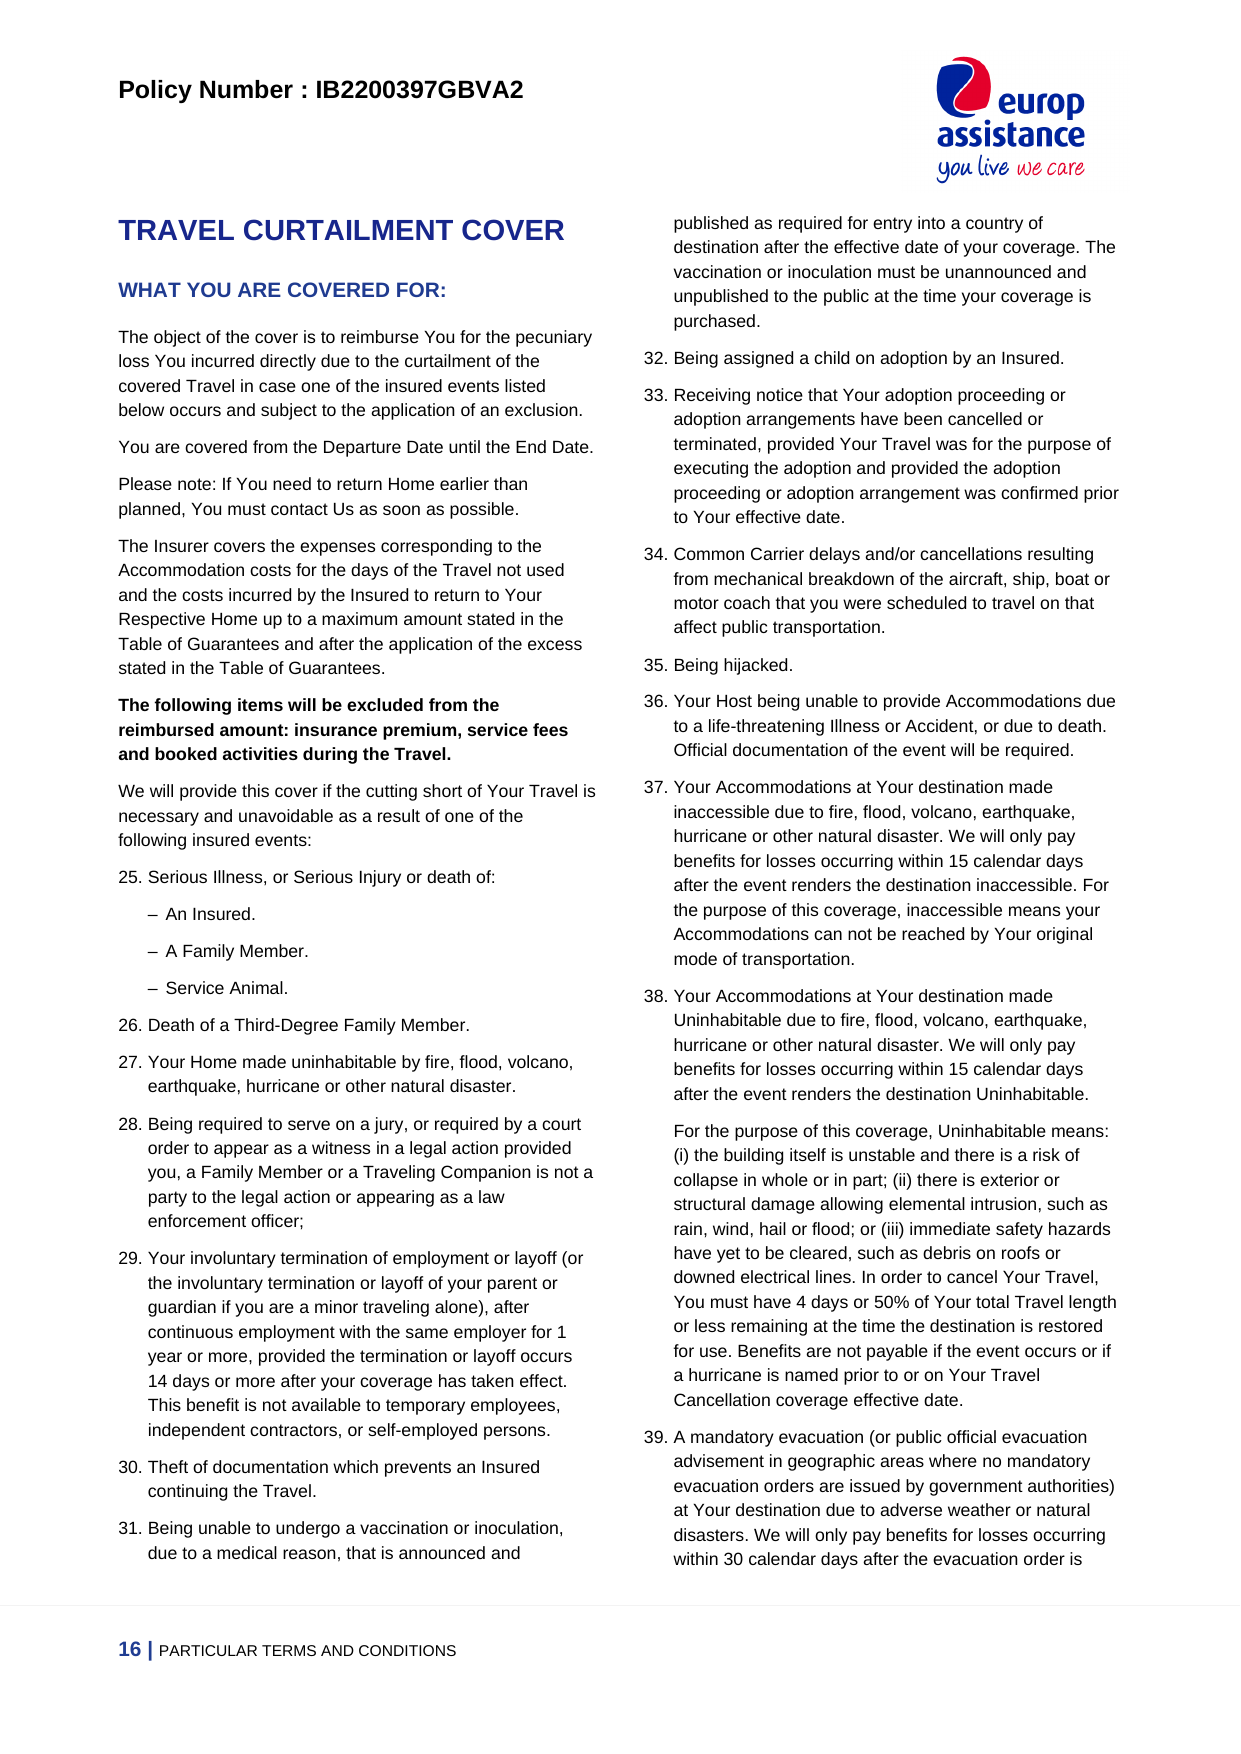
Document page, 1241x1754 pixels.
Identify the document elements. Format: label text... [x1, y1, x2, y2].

list Your Accommodations at Your destination made Uninhabitable due to fire, flood, volcano, earthquake, hurricane or other natural disaster. We will only pay benefits for losses occurring within 15 calendar days after the event renders the destination Uninhabitable. [644, 986, 1122, 1104]
list An Insured. [148, 904, 596, 924]
list Common Carrier delays and/or cancellations resulting from mechanical breakdown of the aircraft, ship, boat or motor coach that you were scheduled to travel on that affect public transportation. [644, 544, 1122, 638]
subtitle TRAVEL CURTAILMENT COVER [118, 213, 596, 246]
list Your Home made uninhabitable by fire, flood, volcano, earthquake, hurricane or other natural disaster. [118, 1052, 596, 1097]
list Serious Illness, or Serious Injury or death of: [118, 867, 596, 887]
text The following items will be excluded from the reimbursed amount: insurance premium, service fees and booked activities during the Travel. [118, 695, 596, 764]
list Being required to serve on a jury, or required by a court order to appear as a witness in a legal action provided you, a Family Member or a Traveling Companion is not a party to the legal action or appearing as a law enforcement officer; [118, 1113, 596, 1232]
list Your Host being unable to provide Accommodations due to a life-threatening Illness or Accident, or due to death. Official documentation of the event will be required. [644, 691, 1122, 761]
list Being assigned a child on adoption by an Insured. [644, 347, 1122, 368]
list Receiving notice that Your adoption proceeding or adoption arrangements have been cancelled or terminated, provided Your Travel was for the purpose of executing the adoption and provided the adoption proceeding or adoption arrangement was confirmed prior to Your effective date. [644, 384, 1122, 527]
text We will provide this cover if the cutting short of Your Travel is necessary and unavoidable as a result of one of the following insured events: [118, 781, 596, 850]
picture [900, 50, 1130, 193]
list Being hijacked. [644, 654, 1122, 675]
list For the purpose of this coverage, Uninhabitable means: (i) the building itself is unstable and there is a risk of collapse in whole or in part; (ii) there is exterior or structural damage allowing elemental intrusion, such as rain, wind, hail or flood; or (iii) immediate safety hazards have yet to be cleared, such as debris on roofs or downed electrical lines. In order to cancel Your Travel, You must have 4 days or 50% of Your total Travel length or less remaining at the time the destination is restored for use. Benefits are not payable if the event occurs or if a hurricane is named prior to or on Your Travel Cancellation coverage effective date. [673, 1120, 1122, 1410]
list Being unable to undergo a vaccination or inoculation, due to a medical reason, that is announced and published as required for entry into a country of destination after the effective date of your coverage. The vaccination or inoculation must be unannounced and unpublished to the public at the time your coverage is purchased. [118, 1518, 596, 1563]
list Your Accommodations at Your destination made inaccessible due to fire, flood, volcano, earthquake, hurricane or other natural disaster. We will only pay benefits for losses occurring within 15 calendar days after the event renders the destination inaccessible. For the purpose of this coverage, inaccessible means your Accommodations can not be reached by Your original mode of transportation. [644, 777, 1122, 969]
list Theft of documentation which prevents an Insured continuing the Travel. [118, 1456, 596, 1501]
list Being unable to undergo a vaccination or inoculation, due to a medical reason, that is announced and published as required for entry into a country of destination after the effective date of your coverage. The vaccination or inoculation must be unannounced and unpublished to the public at the time your coverage is purchased. [644, 213, 1122, 331]
list Death of a Third-Degree Family Member. [118, 1015, 596, 1035]
list Your involuntary termination of employment or layoff (or the involuntary termination or layoff of your parent or guardian if you are a minor traveling alone), after continuous employment with the same employer for 1 year or more, provided the termination or layoff occurs 14 days or more after your coverage has taken effect. This benefit is not available to temporary employees, independent contractors, or self-employed persons. [118, 1248, 596, 1440]
text The Insurer covers the expenses corresponding to the Accommodation costs for the days of the Travel not used and the costs incurred by the Insured to return to Your Respective Home up to a maximum amount stated in the Table of Guarantees and after the application of the excess stated in the Table of Guarantees. [118, 536, 596, 678]
list A Family Member. [148, 941, 596, 961]
text The object of the cover is to reimburse You for the pecuniary loss You incurred directly due to the curtailment of the covered Travel in case one of the insured events listed below occurs and subject to the application of an exclusion. [118, 327, 596, 421]
text You are covered from the Departure Date until the End Date. [118, 437, 596, 458]
subtitle WHAT YOU ARE COVERED FOR: [118, 278, 596, 302]
text Please note: If You need to return Home earlier than planned, You must contact Us as soon as possible. [118, 474, 596, 519]
list Service Animal. [148, 978, 596, 998]
